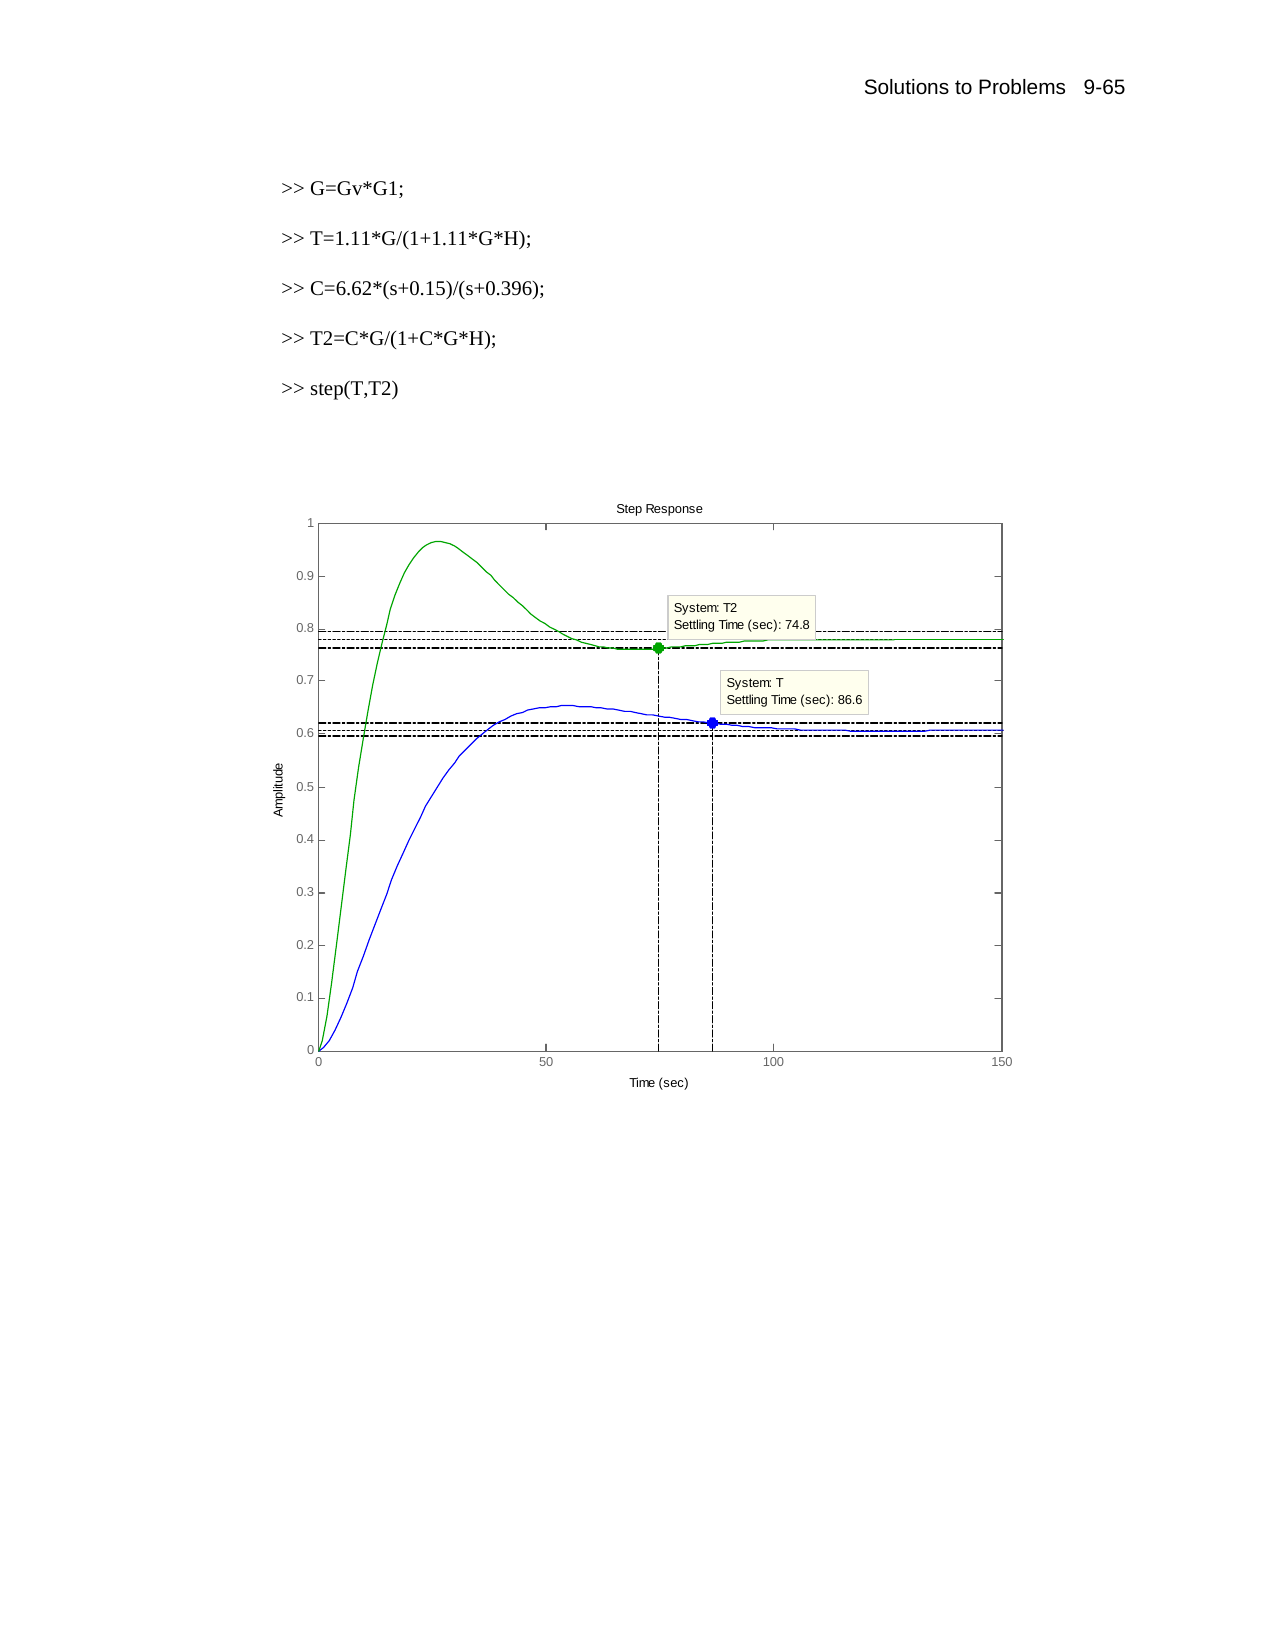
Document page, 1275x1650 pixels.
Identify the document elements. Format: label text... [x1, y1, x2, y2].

text >> T2=C*G/(1+C*G*H); [281, 300, 1125, 350]
text >> G=Gv*G1; [281, 150, 1125, 200]
text >> C=6.62*(s+0.15)/(s+0.396); [281, 250, 1125, 300]
text >> T=1.11*G/(1+1.11*G*H); [281, 200, 1125, 250]
text >> step(T,T2) [281, 350, 1125, 400]
